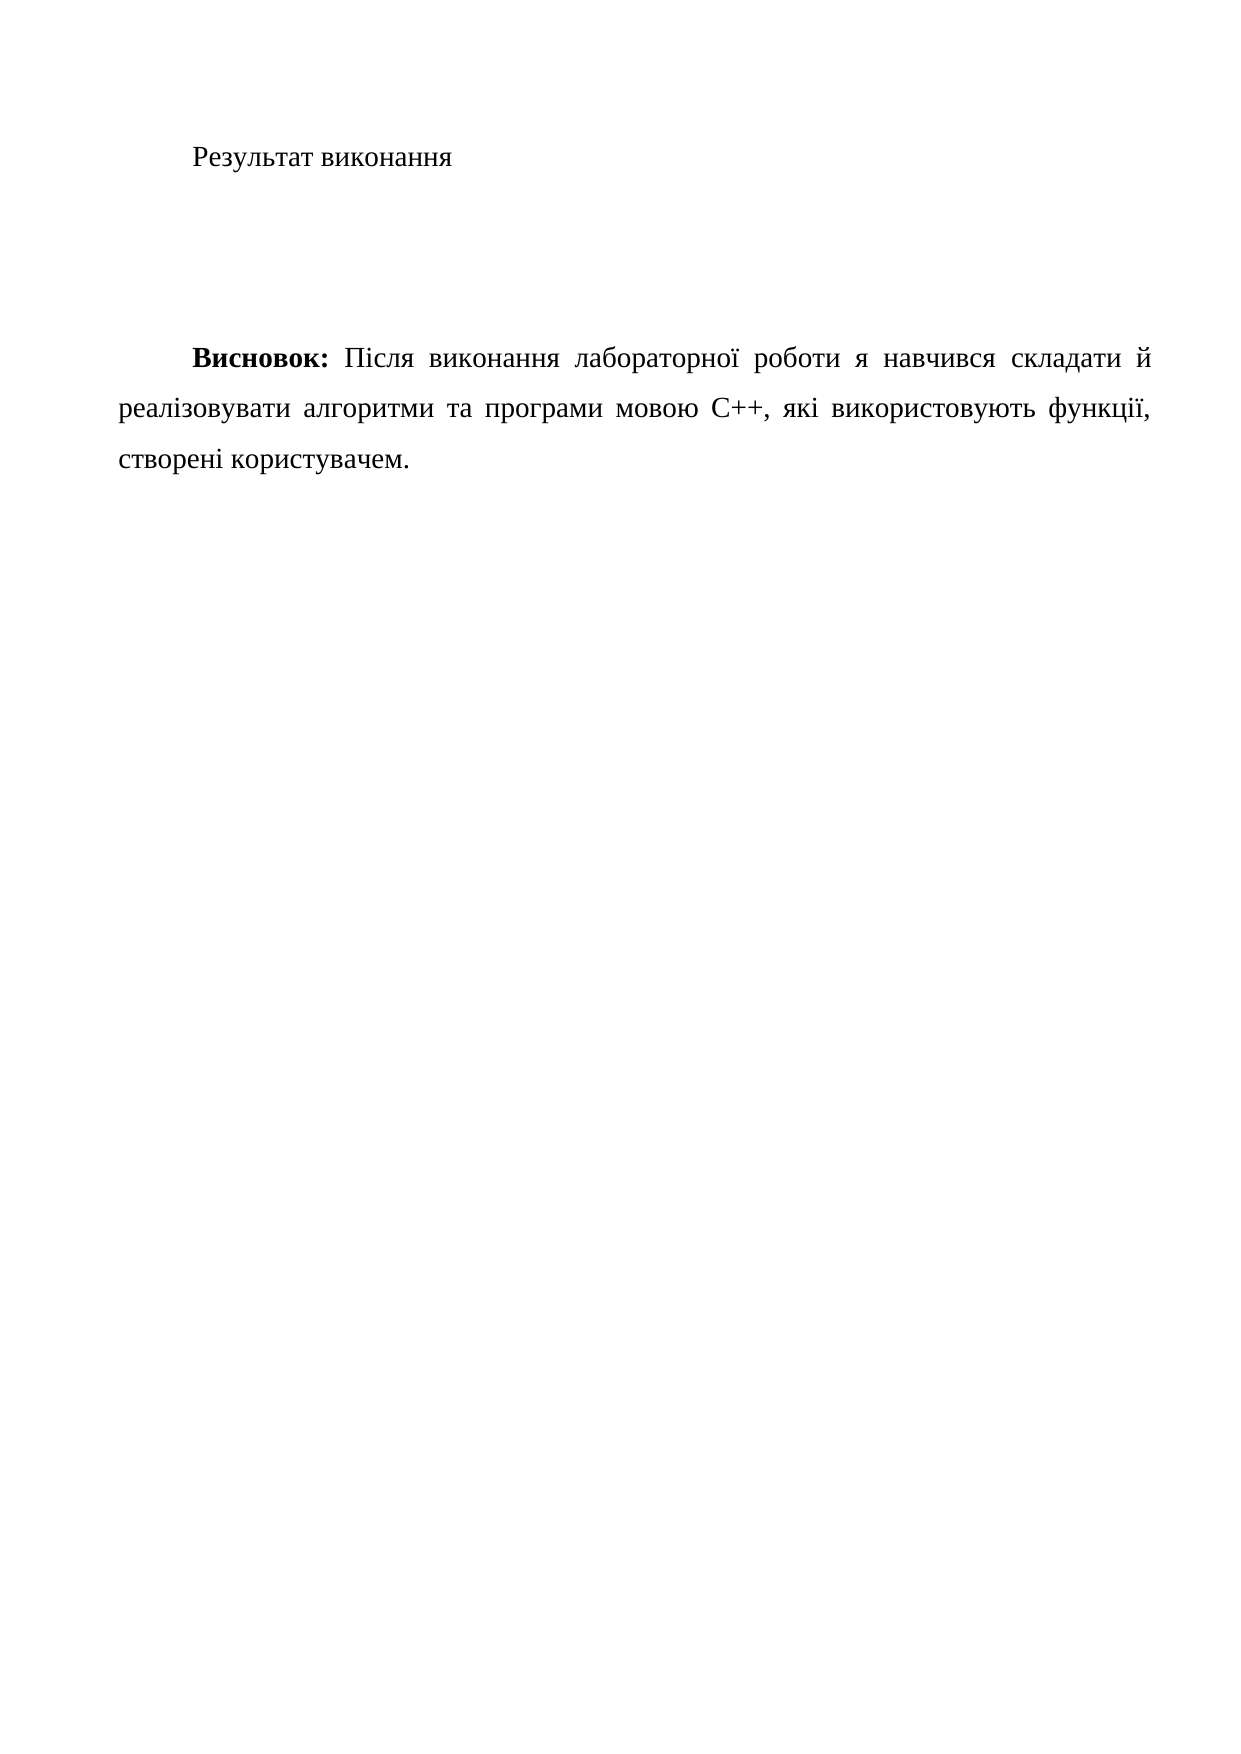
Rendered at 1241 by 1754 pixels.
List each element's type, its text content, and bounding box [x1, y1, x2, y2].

text Результат виконання [118, 139, 1152, 172]
text Висновок: Після виконання лабораторної роботи я навчився складати й реалізовувати алгоритми та програми мовою С++, які використовують функції, створені користувачем. [118, 340, 1152, 474]
